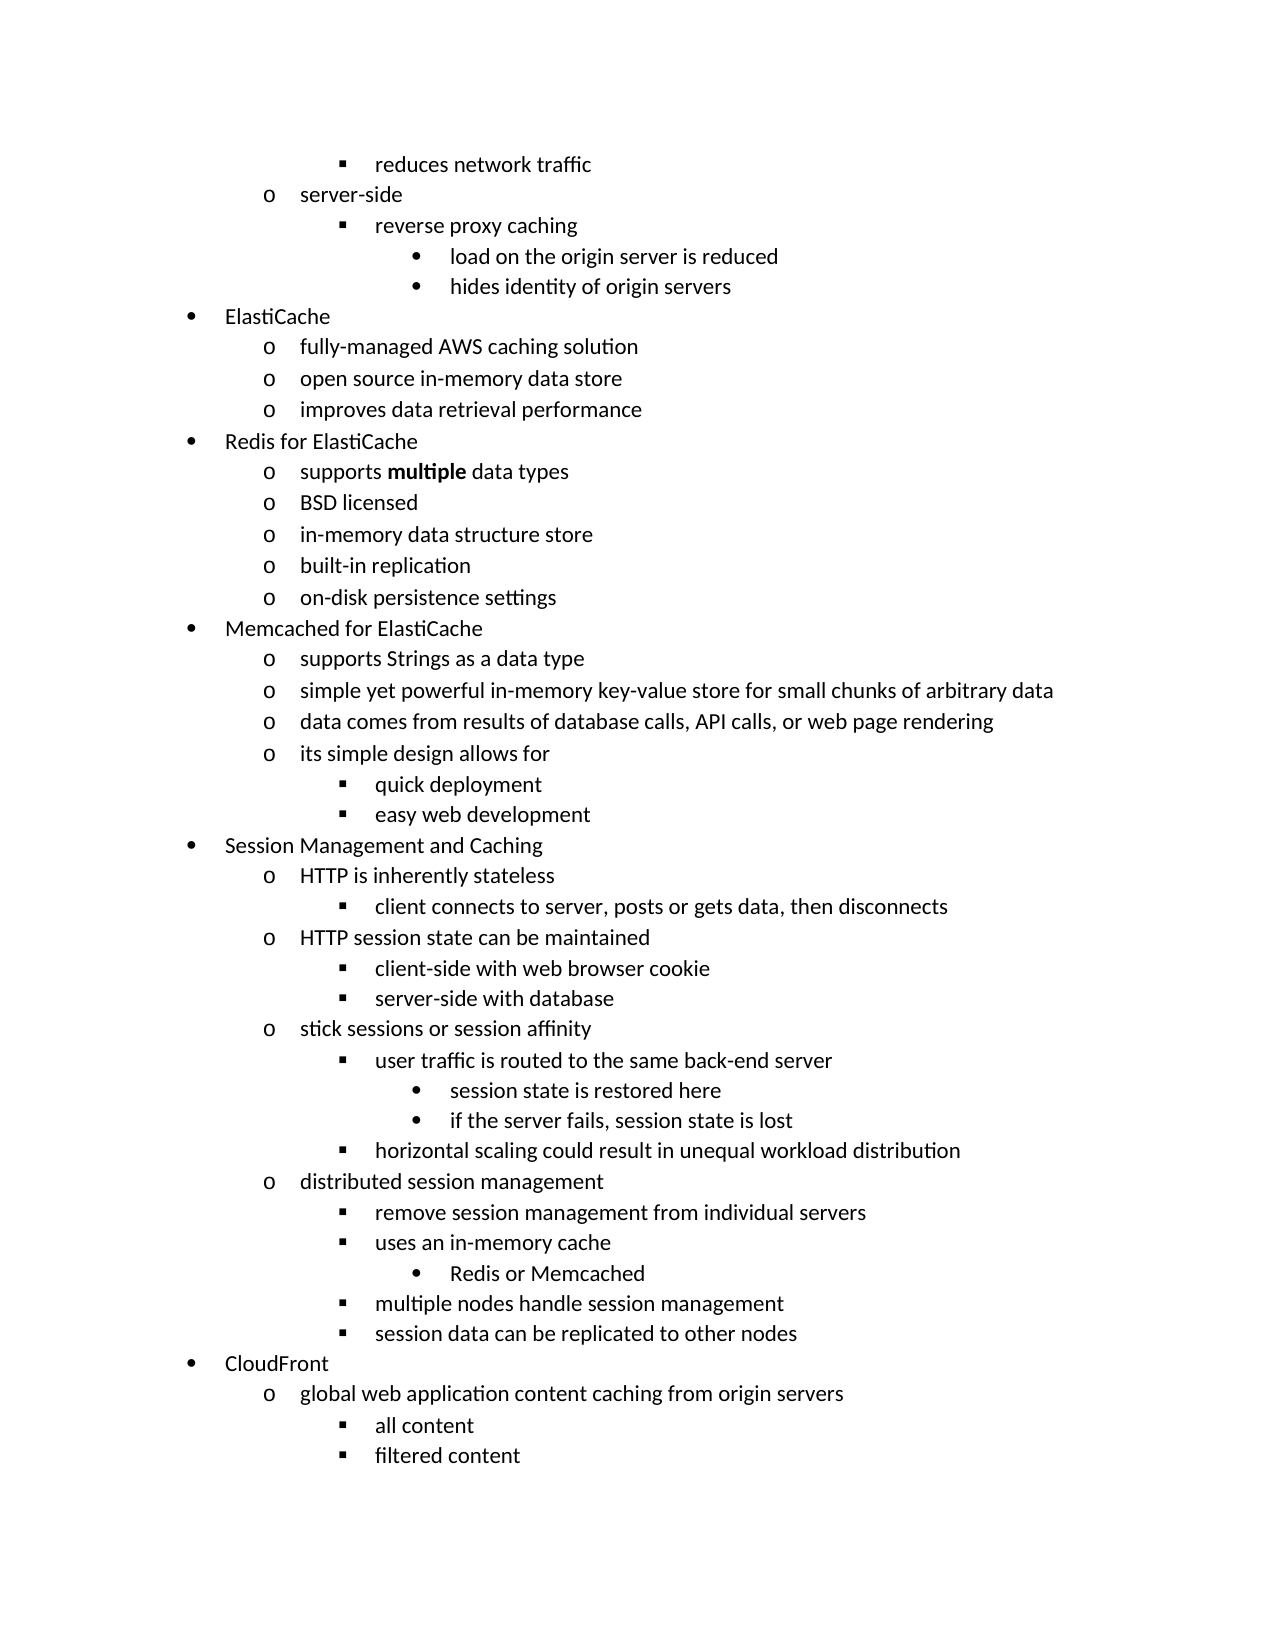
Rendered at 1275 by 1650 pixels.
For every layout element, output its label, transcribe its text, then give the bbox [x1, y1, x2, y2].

list its simple design allows for [262, 739, 1125, 768]
list HTTP is inherently stateless [262, 861, 1125, 890]
list filtered content [337, 1441, 1125, 1469]
list data comes from results of database calls, API calls, or web page rendering [262, 707, 1125, 737]
list ElastiCache [187, 302, 1125, 330]
list built-in replication [262, 551, 1125, 581]
list open source in-memory data store [262, 364, 1125, 393]
list Redis for ElastiCache [187, 427, 1125, 455]
list Session Management and Caching [187, 831, 1125, 859]
list supports multiple data types [262, 457, 1125, 486]
list Redis or Memcached [412, 1259, 1125, 1287]
list HTTP session state can be maintained [262, 923, 1125, 952]
list on-disk persistence settings [262, 583, 1125, 612]
list if the server fails, session state is lost [412, 1106, 1125, 1134]
list CloudFront [187, 1349, 1125, 1377]
list improves data retrieval performance [262, 395, 1125, 424]
list uses an in-memory cache [337, 1228, 1125, 1257]
list simple yet powerful in-memory key-value store for small chunks of arbitrary data [262, 676, 1125, 705]
list BSD licensed [262, 488, 1125, 518]
list supports Strings as a data type [262, 644, 1125, 674]
list reverse proxy caching [337, 212, 1125, 240]
list client-side with web browser cookie [337, 954, 1125, 982]
list quick deployment [337, 770, 1125, 798]
list global web application content caching from origin servers [262, 1379, 1125, 1409]
list remove session management from individual servers [337, 1198, 1125, 1226]
list all content [337, 1411, 1125, 1439]
list distributed session management [262, 1167, 1125, 1196]
list fully-managed AWS caching solution [262, 332, 1125, 362]
list Memcached for ElastiCache [187, 614, 1125, 642]
list load on the origin server is reduced [412, 242, 1125, 270]
list stick sessions or session affinity [262, 1014, 1125, 1044]
list reduces network traffic [337, 150, 1125, 178]
list horizontal scaling could result in unequal workload distribution [337, 1137, 1125, 1165]
list server-side with database [337, 984, 1125, 1012]
list session state is restored here [412, 1076, 1125, 1104]
list client connects to server, posts or gets data, then disconnects [337, 892, 1125, 921]
list in-memory data structure store [262, 520, 1125, 549]
list hides identity of origin servers [412, 272, 1125, 300]
list session data can be replicated to other nodes [337, 1319, 1125, 1347]
list user traffic is routed to the same back-end server [337, 1046, 1125, 1074]
list easy web development [337, 801, 1125, 829]
list server-side [262, 180, 1125, 209]
list multiple nodes handle session management [337, 1289, 1125, 1317]
